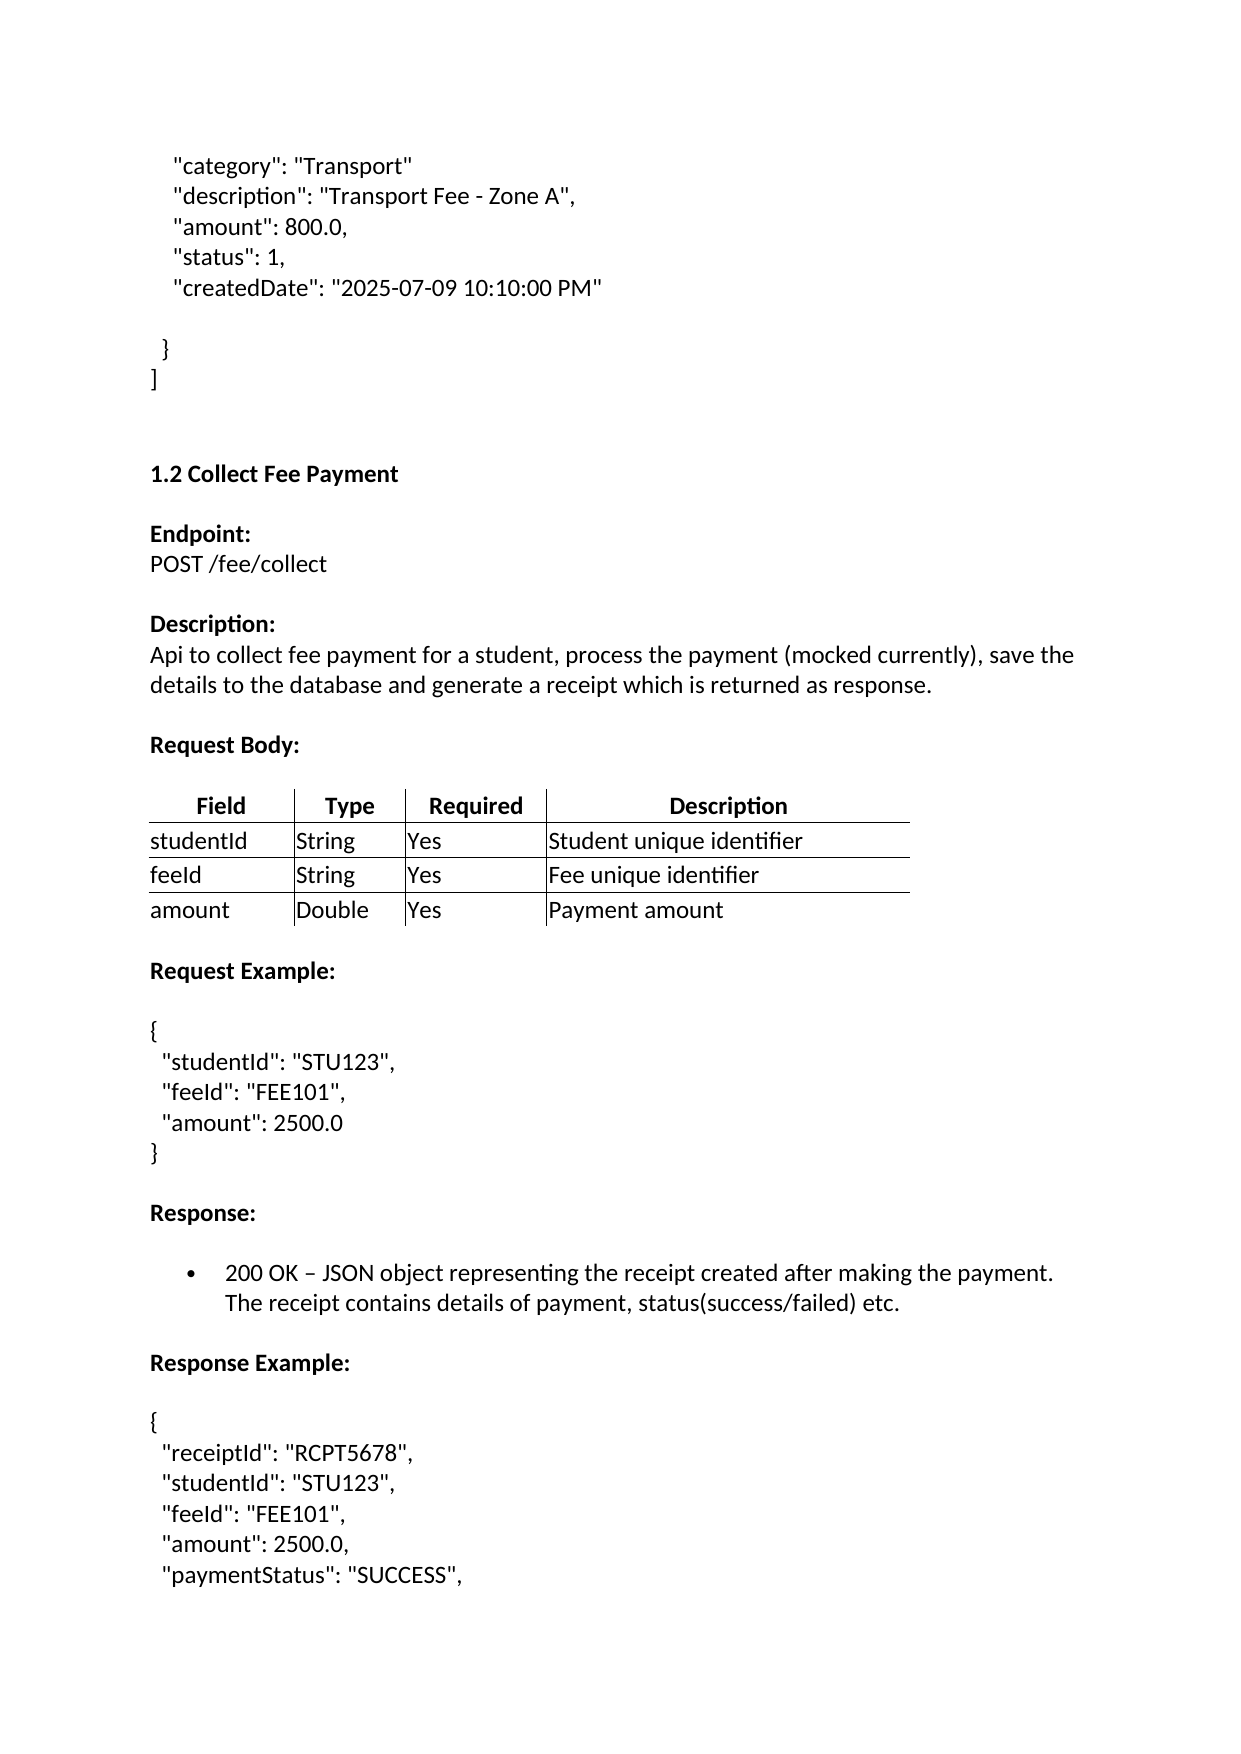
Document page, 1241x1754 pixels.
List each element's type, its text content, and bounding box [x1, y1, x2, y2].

table_cell Yes [406, 893, 546, 926]
text "feeId": "FEE101", [150, 1076, 1090, 1107]
text "amount": 2500.0, [150, 1529, 1090, 1559]
table_cell Double [295, 893, 405, 926]
table_cell Fee unique identifier [547, 858, 910, 892]
text "studentId": "STU123", [150, 1468, 1090, 1498]
text Request Body: [150, 729, 1090, 759]
table_cell String [295, 823, 405, 857]
text "amount": 800.0, [150, 211, 1090, 242]
text Request Example: [150, 956, 1090, 986]
table_header Field [149, 789, 294, 822]
text 1.2 Collect Fee Payment [150, 458, 1090, 489]
table_cell amount [149, 893, 294, 926]
text "paymentStatus": "SUCCESS", [150, 1559, 1090, 1590]
text Endpoint: POST /fee/collect [150, 518, 1090, 579]
list 200 OK – JSON object representing the receipt created after making the payment. The receipt contains details of payment, status(success/failed) etc. [187, 1257, 1090, 1318]
text "feeId": "FEE101", [150, 1498, 1090, 1529]
text "createdDate": "2025-07-09 10:10:00 PM" [150, 272, 1090, 303]
text Response Example: [150, 1347, 1090, 1377]
text "status": 1, [150, 242, 1090, 272]
text "receiptId": "RCPT5678", [150, 1437, 1090, 1468]
table_cell Payment amount [547, 893, 910, 926]
table_cell Student unique identifier [547, 823, 910, 857]
table_cell studentId [149, 823, 294, 857]
text } [150, 333, 1090, 364]
table_cell feeId [149, 858, 294, 892]
text ] [150, 364, 1090, 394]
table_header Description [547, 789, 910, 822]
text "studentId": "STU123", [150, 1046, 1090, 1076]
text { [150, 1015, 1090, 1046]
table_header Required [406, 789, 546, 822]
text "category": "Transport" [150, 150, 1090, 181]
text Response: [150, 1197, 1090, 1227]
text { [150, 1407, 1090, 1437]
table_cell Yes [406, 858, 546, 892]
table_cell String [295, 858, 405, 892]
table_header Type [295, 789, 405, 822]
text } [150, 1137, 1090, 1168]
text "amount": 2500.0 [150, 1107, 1090, 1137]
text "description": "Transport Fee - Zone A", [150, 181, 1090, 211]
text Description: Api to collect fee payment for a student, process the payment (mocked currently), save the details to the database and generate a receipt which is returned as response. [150, 608, 1090, 700]
table_cell Yes [406, 823, 546, 857]
